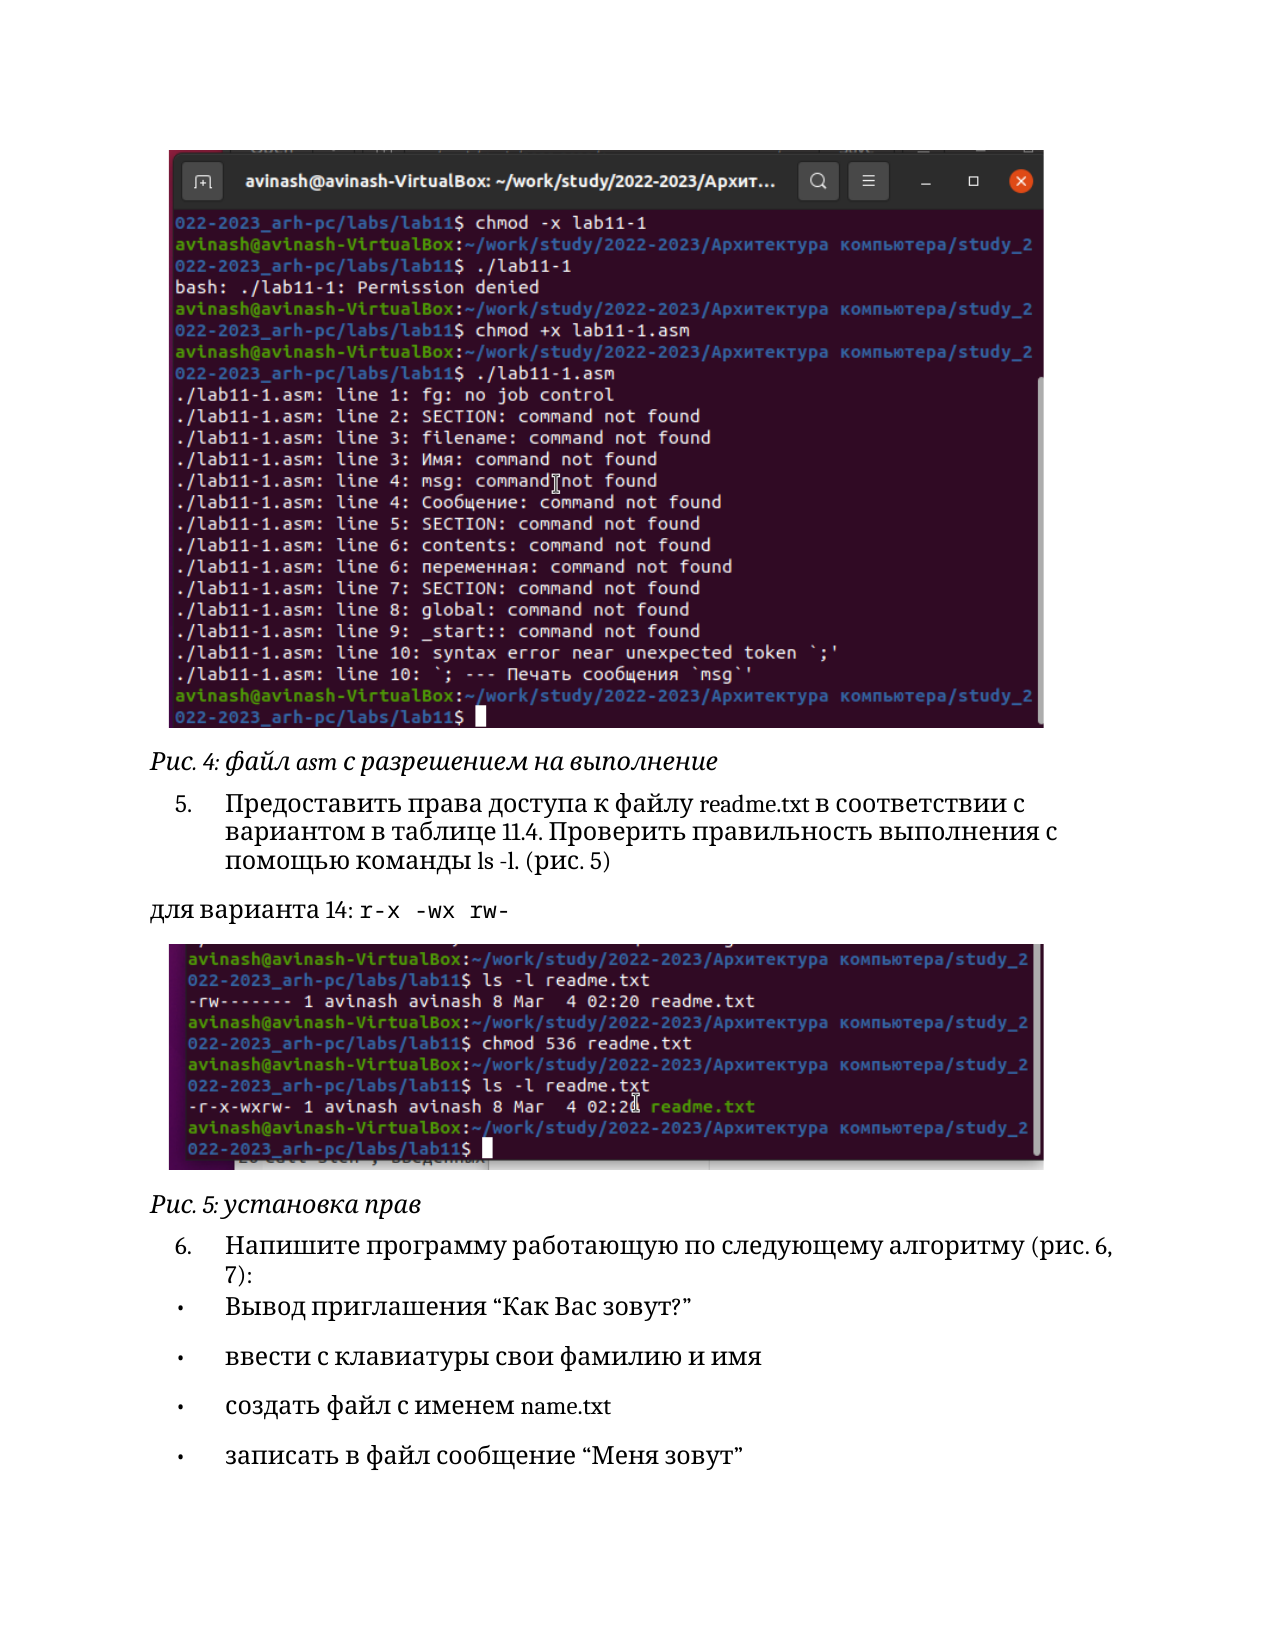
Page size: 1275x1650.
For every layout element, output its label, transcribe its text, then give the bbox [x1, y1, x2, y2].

text Рис. 4: файл asm с разрешением на выполнение [150, 748, 1125, 777]
picture [168, 150, 1044, 728]
text для варианта 14: r-x -wx rw- [150, 894, 1125, 926]
list записать в файл сообщение “Меня зовут” [175, 1442, 1125, 1471]
picture [168, 944, 1044, 1170]
list Вывод приглашения “Как Вас зовут?” [175, 1293, 1125, 1322]
list Предоставить права доступа к файлу readme.txt в соответствии с вариантом в таблице 11.4. Проверить правильность выполнения с помощью команды ls -l. (рис. 5) [175, 789, 1125, 876]
list Напишите программу работающую по следующему алгоритму (рис. 6, 7): [175, 1232, 1125, 1289]
list ввести с клавиатуры свои фамилию и имя [175, 1343, 1125, 1371]
list создать файл с именем name.txt [175, 1392, 1125, 1421]
text Рис. 5: установка прав [150, 1191, 1125, 1219]
